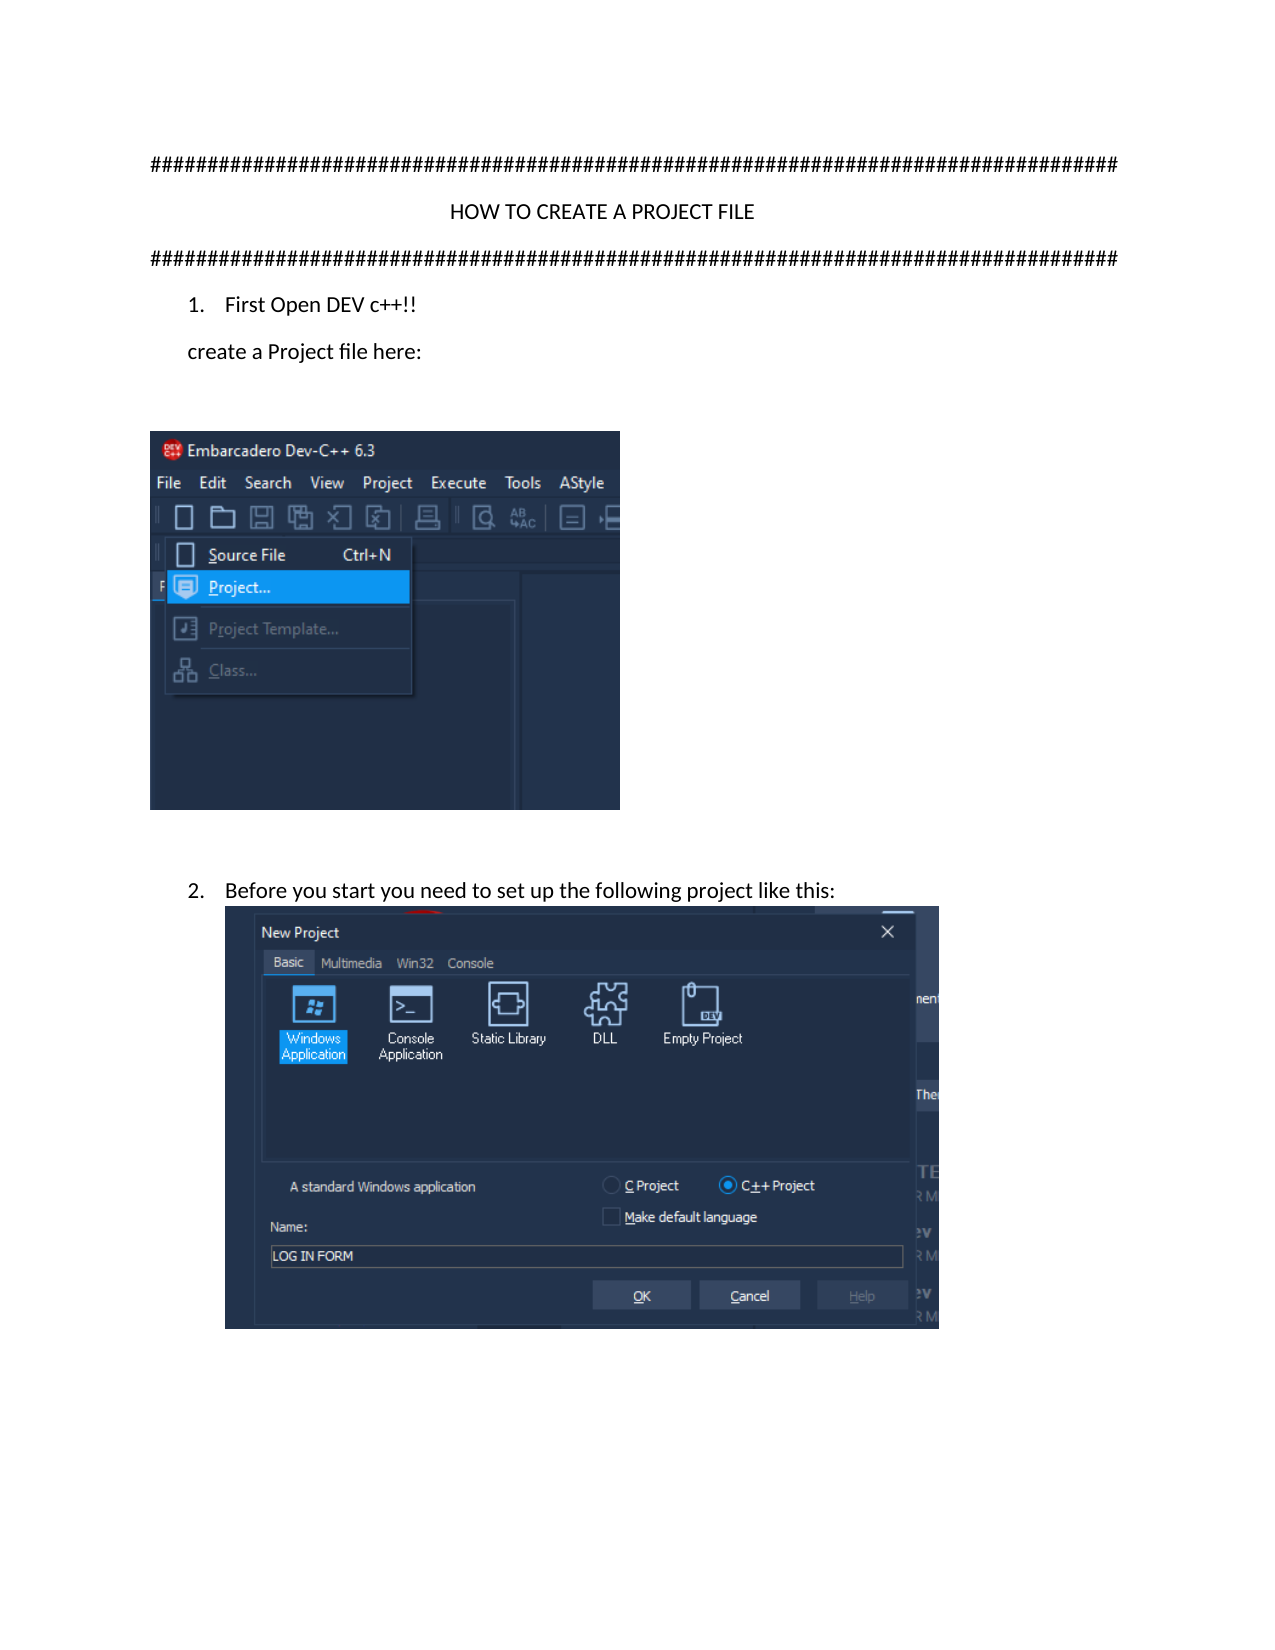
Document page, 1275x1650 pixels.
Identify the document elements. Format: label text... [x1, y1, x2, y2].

list Before you start you need to set up the following project like this: [187, 876, 1125, 904]
text ##################################################################################### [150, 244, 1125, 272]
text create a Project file here: [150, 337, 1125, 366]
list First Open DEV c++!! [187, 291, 1125, 319]
text ##################################################################################### [150, 150, 1125, 178]
picture [225, 906, 939, 1329]
picture [150, 431, 620, 810]
text HOW TO CREATE A PROJECT FILE [375, 197, 1125, 225]
